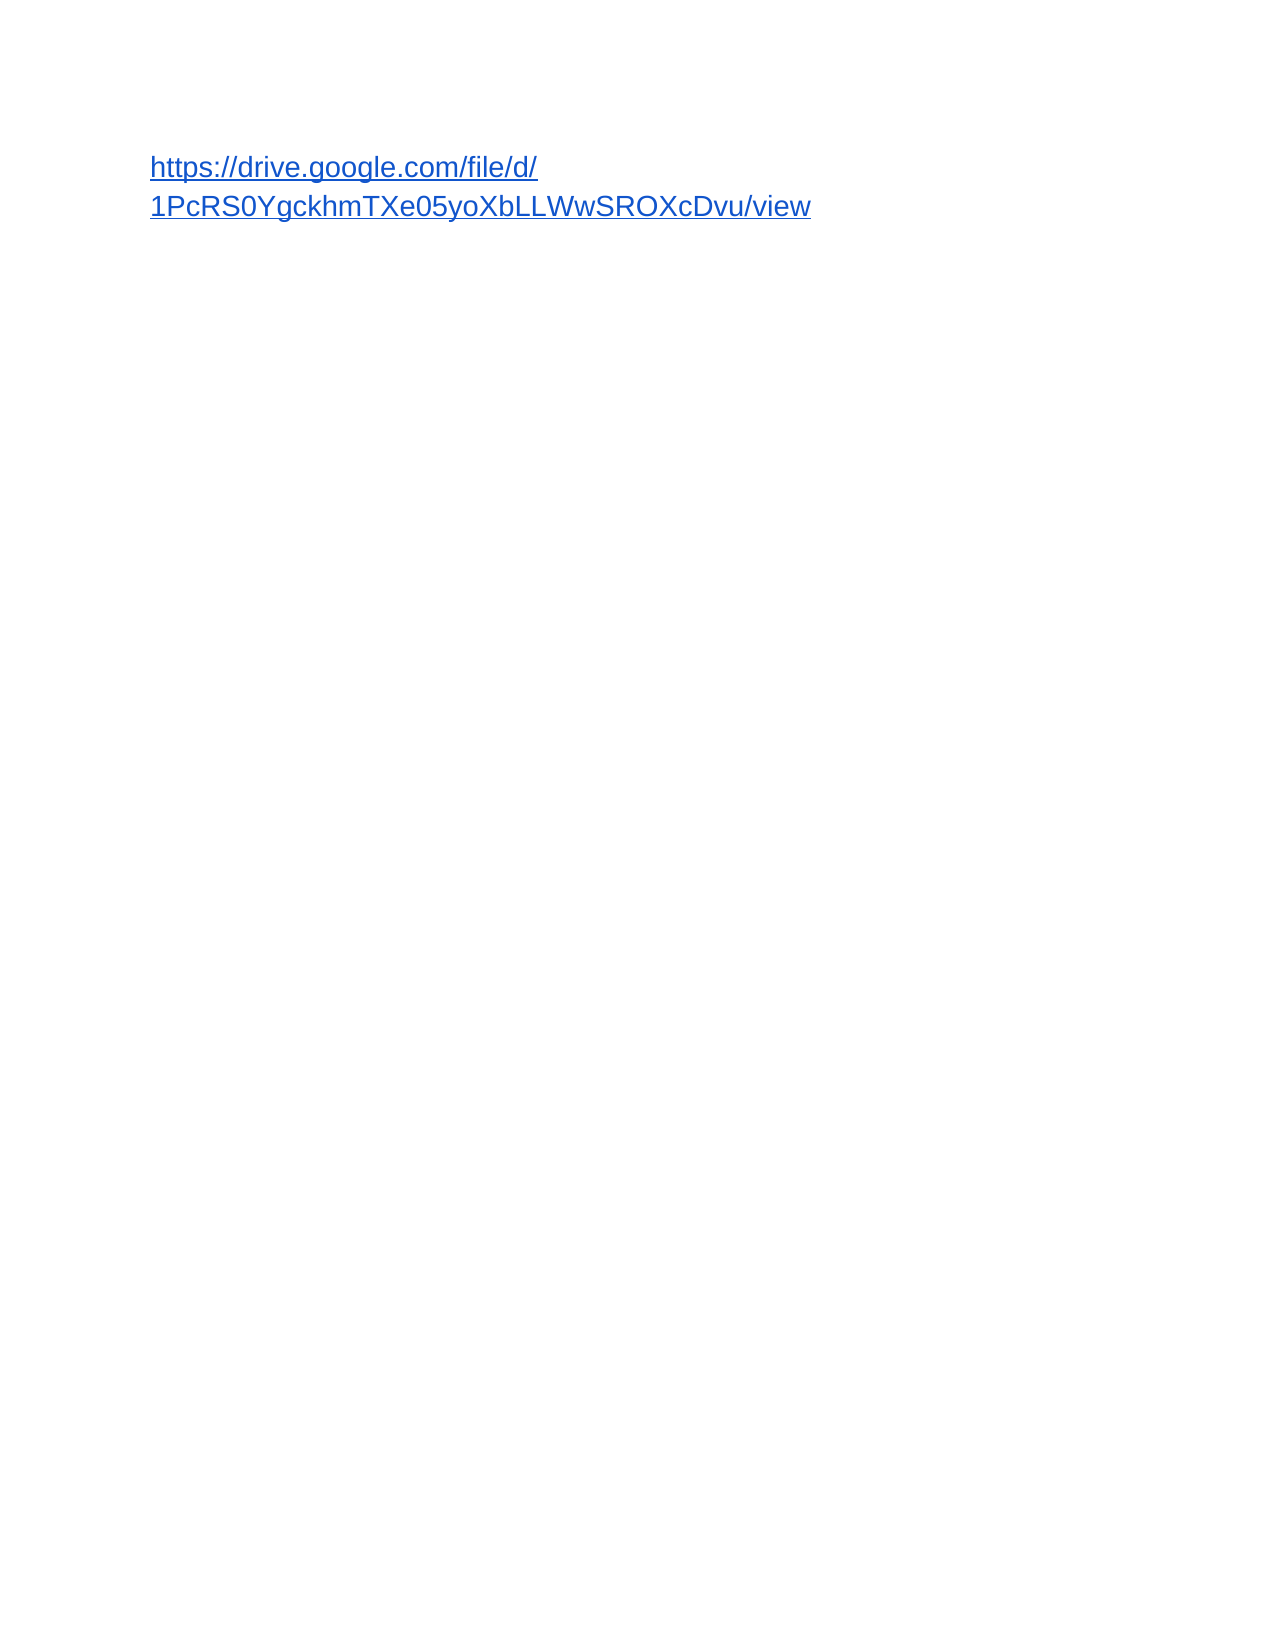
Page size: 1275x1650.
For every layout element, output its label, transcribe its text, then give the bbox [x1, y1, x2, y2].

text https://drive.google.com/file/d/1PcRS0YgckhmTXe05yoXbLLWwSROXcDvu/view [150, 150, 1125, 222]
